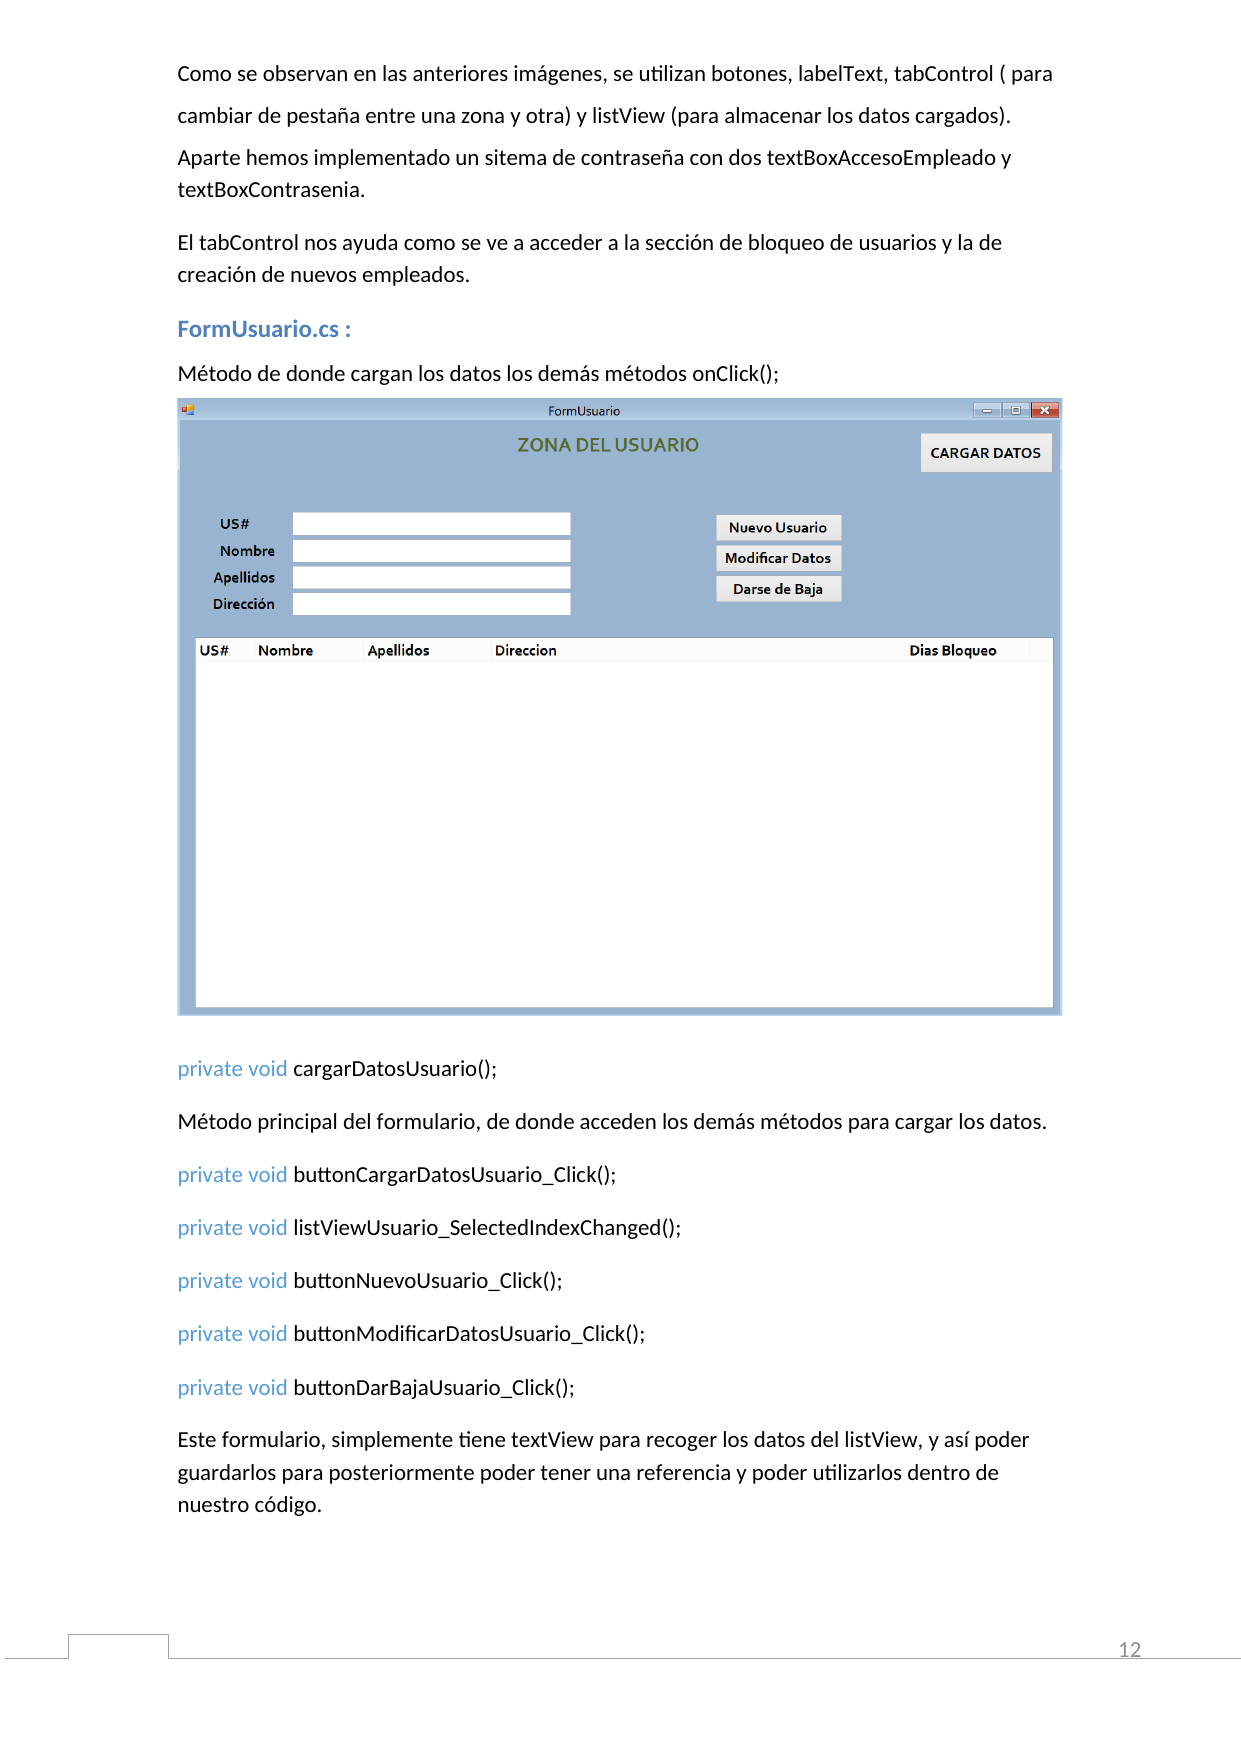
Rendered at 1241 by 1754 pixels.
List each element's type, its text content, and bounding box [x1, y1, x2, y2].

text Aparte hemos implementado un sitema de contraseña con dos textBoxAccesoEmpleado y textBoxContrasenia. [177, 143, 1063, 203]
text El tabControl nos ayuda como se ve a acceder a la sección de bloqueo de usuarios y la de creación de nuevos empleados. [177, 228, 1063, 288]
text private void cargarDatosUsuario(); [177, 1016, 1063, 1082]
picture [177, 398, 1063, 1016]
text Método principal del formulario, de donde acceden los demás métodos para cargar los datos. [177, 1107, 1063, 1136]
text private void buttonModificarDatosUsuario_Click(); [177, 1319, 1063, 1348]
subtitle Como se observan en las anteriores imágenes, se utilizan botones, labelText, tabControl ( para cambiar de pestaña entre una zona y otra) y listView (para almacenar los datos cargados). [177, 59, 1063, 129]
text private void listViewUsuario_SelectedIndexChanged(); [177, 1213, 1063, 1242]
text Este formulario, simplemente tiene textView para recoger los datos del listView, y así poder guardarlos para posteriormente poder tener una referencia y poder utilizarlos dentro de nuestro código. [177, 1426, 1063, 1518]
text private void buttonNuevoUsuario_Click(); [177, 1267, 1063, 1294]
text private void buttonDarBajaUsuario_Click(); [177, 1373, 1063, 1401]
text Método de donde cargan los datos los demás métodos onClick(); [177, 359, 1063, 387]
subtitle FormUsuario.cs : [177, 313, 1063, 344]
text private void buttonCargarDatosUsuario_Click(); [177, 1161, 1063, 1188]
